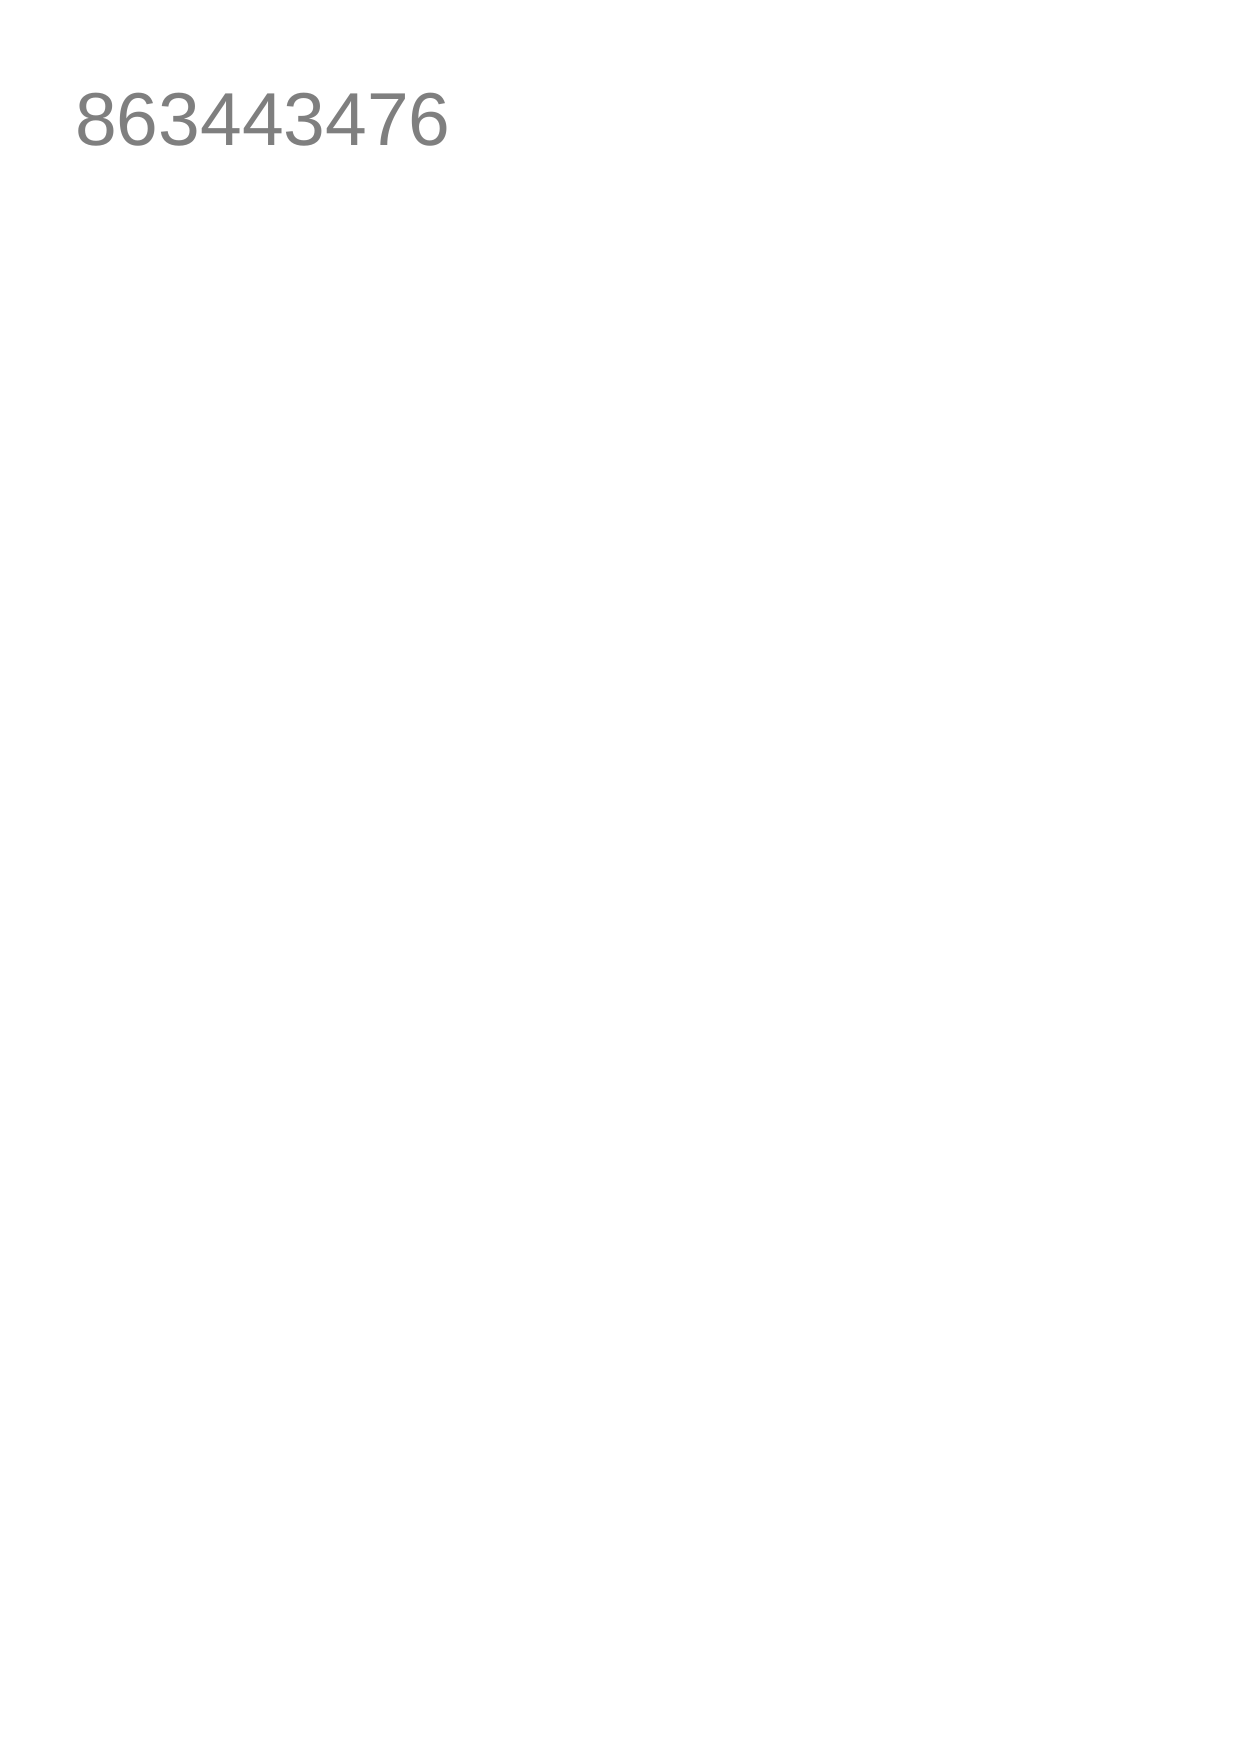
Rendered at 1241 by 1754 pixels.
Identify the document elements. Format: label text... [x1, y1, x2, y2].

text 863443476 [75, 75, 1165, 161]
